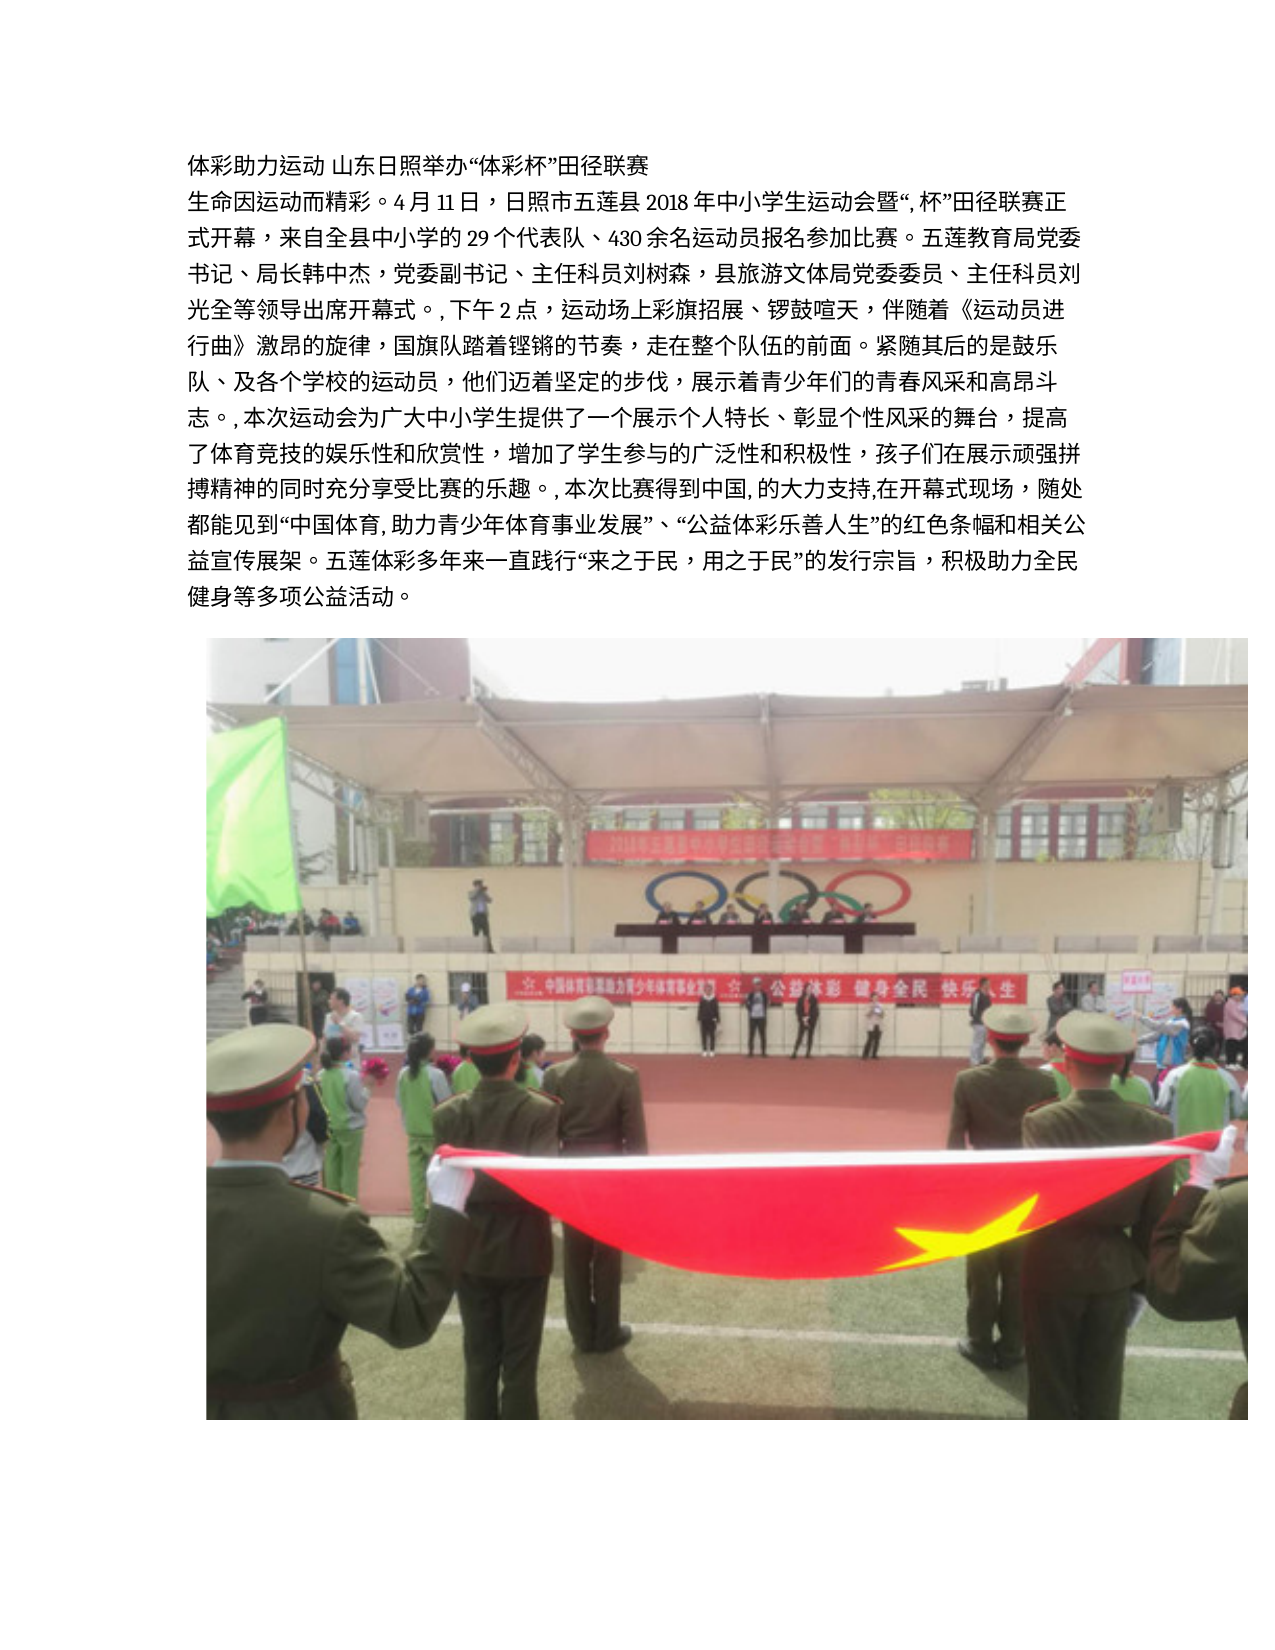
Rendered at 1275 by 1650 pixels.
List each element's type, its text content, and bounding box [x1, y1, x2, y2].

picture [206, 638, 1248, 1420]
text 体彩助力运动 山东日照举办“体彩杯”田径联赛 生命因运动而精彩。4月11日，日照市五莲县2018年中小学生运动会暨“, 杯”田径联赛正式开幕，来自全县中小学的29个代表队、430余名运动员报名参加比赛。五莲教育局党委书记、局长韩中杰，党委副书记、主任科员刘树森，县旅游文体局党委委员、主任科员刘光全等领导出席开幕式。, 下午2点，运动场上彩旗招展、锣鼓喧天，伴随着《运动员进行曲》激昂的旋律，国旗队踏着铿锵的节奏，走在整个队伍的前面。紧随其后的是鼓乐队、及各个学校的运动员，他们迈着坚定的步伐，展示着青少年们的青春风采和高昂斗志。, 本次运动会为广大中小学生提供了一个展示个人特长、彰显个性风采的舞台，提高了体育竞技的娱乐性和欣赏性，增加了学生参与的广泛性和积极性，孩子们在展示顽强拼搏精神的同时充分享受比赛的乐趣。, 本次比赛得到中国, 的大力支持,在开幕式现场，随处都能见到“中国体育, 助力青少年体育事业发展”、“公益体彩乐善人生”的红色条幅和相关公益宣传展架。五莲体彩多年来一直践行“来之于民，用之于民”的发行宗旨，积极助力全民健身等多项公益活动。 [187, 150, 1087, 612]
